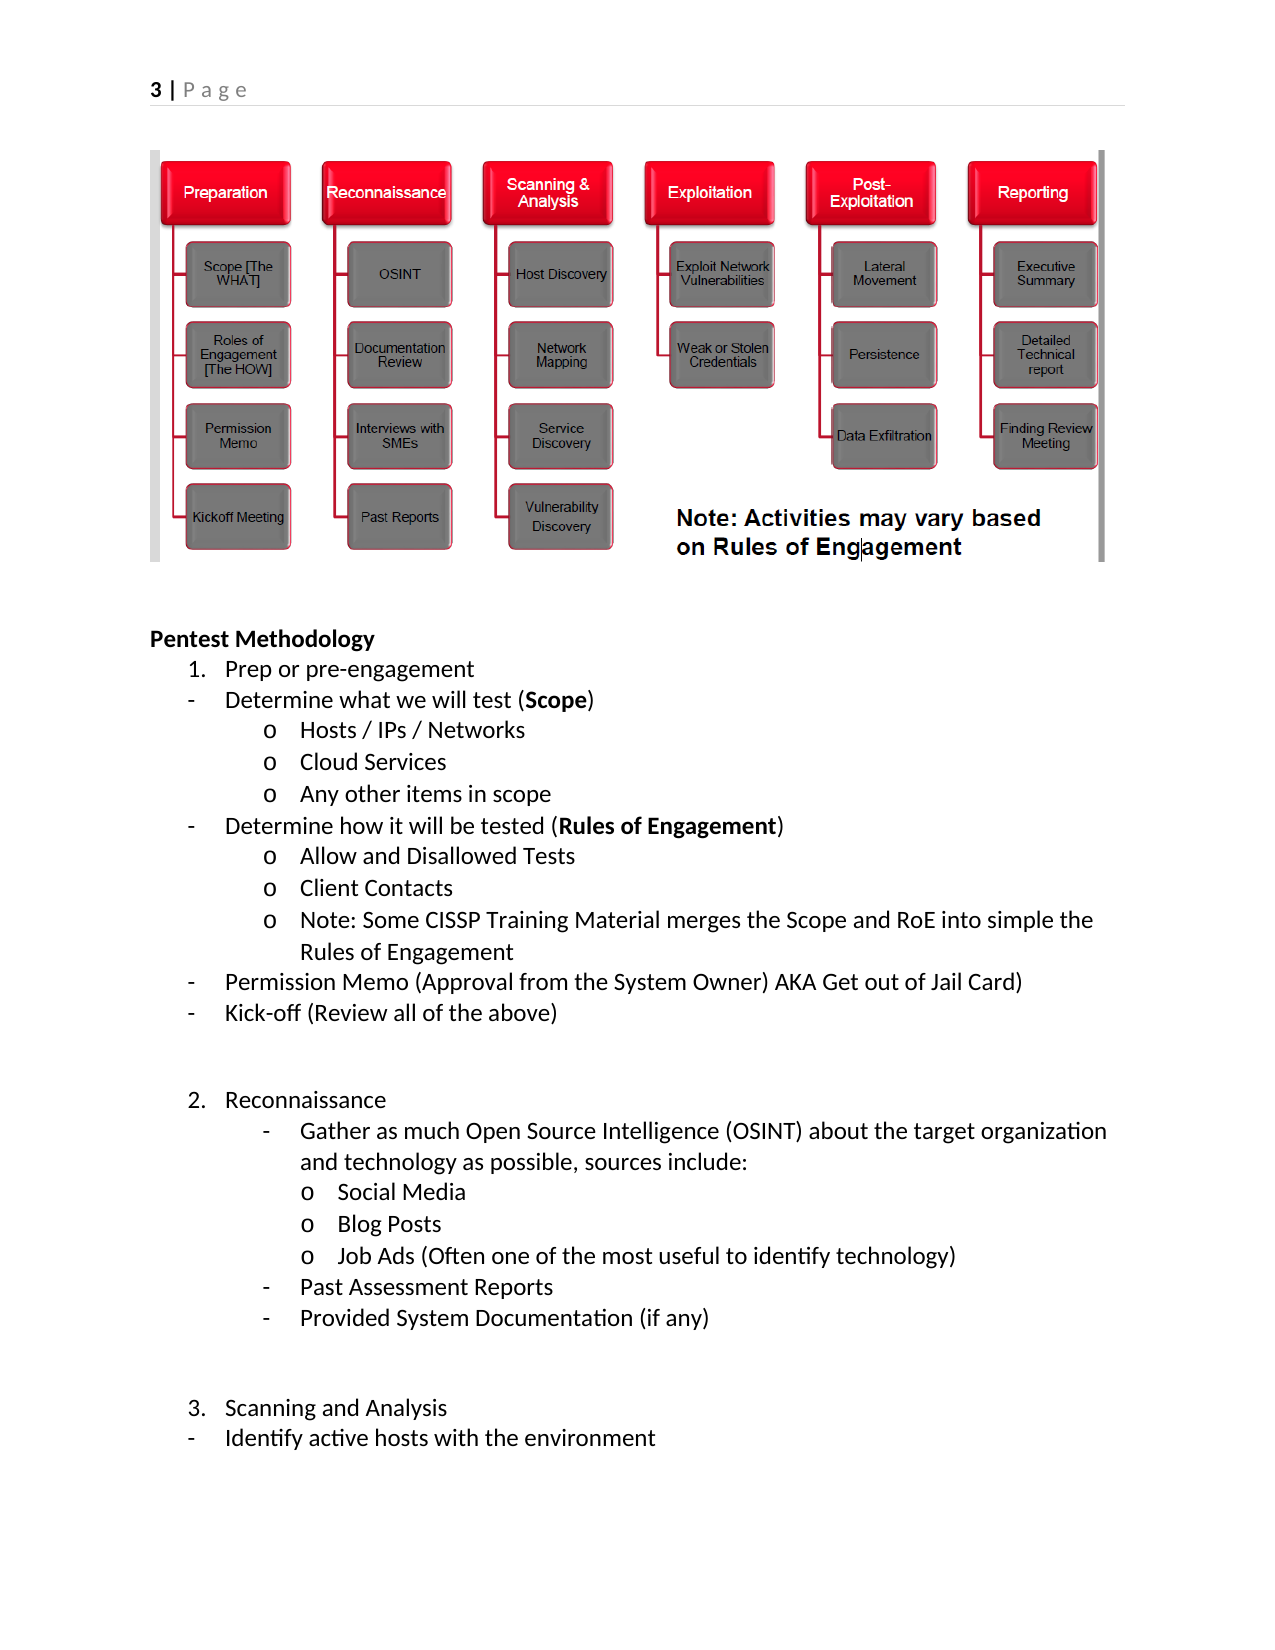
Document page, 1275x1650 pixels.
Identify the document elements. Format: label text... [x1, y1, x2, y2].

list Any other items in scope [262, 778, 1125, 810]
list Note: Some CISSP Training Material merges the Scope and RoE into simple the Rules of Engagement [262, 904, 1125, 966]
list Scanning and Analysis [187, 1392, 1125, 1422]
list Allow and Disallowed Tests [262, 840, 1125, 872]
list Reconnaissance [187, 1085, 1125, 1115]
picture [150, 150, 1105, 562]
list Gather as much Open Source Intelligence (OSINT) about the target organization and technology as possible, sources include: [262, 1115, 1125, 1176]
list Identify active hosts with the environment [187, 1422, 1125, 1453]
list Determine what we will test (Scope) [187, 684, 1125, 714]
list Client Contacts [262, 872, 1125, 904]
list Blog Posts [300, 1208, 1125, 1240]
list Past Assessment Reports [262, 1272, 1125, 1302]
text Pentest Methodology [150, 623, 1125, 653]
list Cloud Services [262, 746, 1125, 778]
list Social Media [300, 1176, 1125, 1208]
list Hosts / IPs / Networks [262, 714, 1125, 746]
list Determine how it will be tested (Rules of Engagement) [187, 810, 1125, 840]
list Job Ads (Often one of the most useful to identify technology) [300, 1240, 1125, 1272]
list Prep or pre-engagement [187, 653, 1125, 684]
list Permission Memo (Approval from the System Owner) AKA Get out of Jail Card) [187, 966, 1125, 997]
list Provided System Documentation (if any) [262, 1302, 1125, 1333]
list Kick-off (Review all of the above) [187, 997, 1125, 1027]
